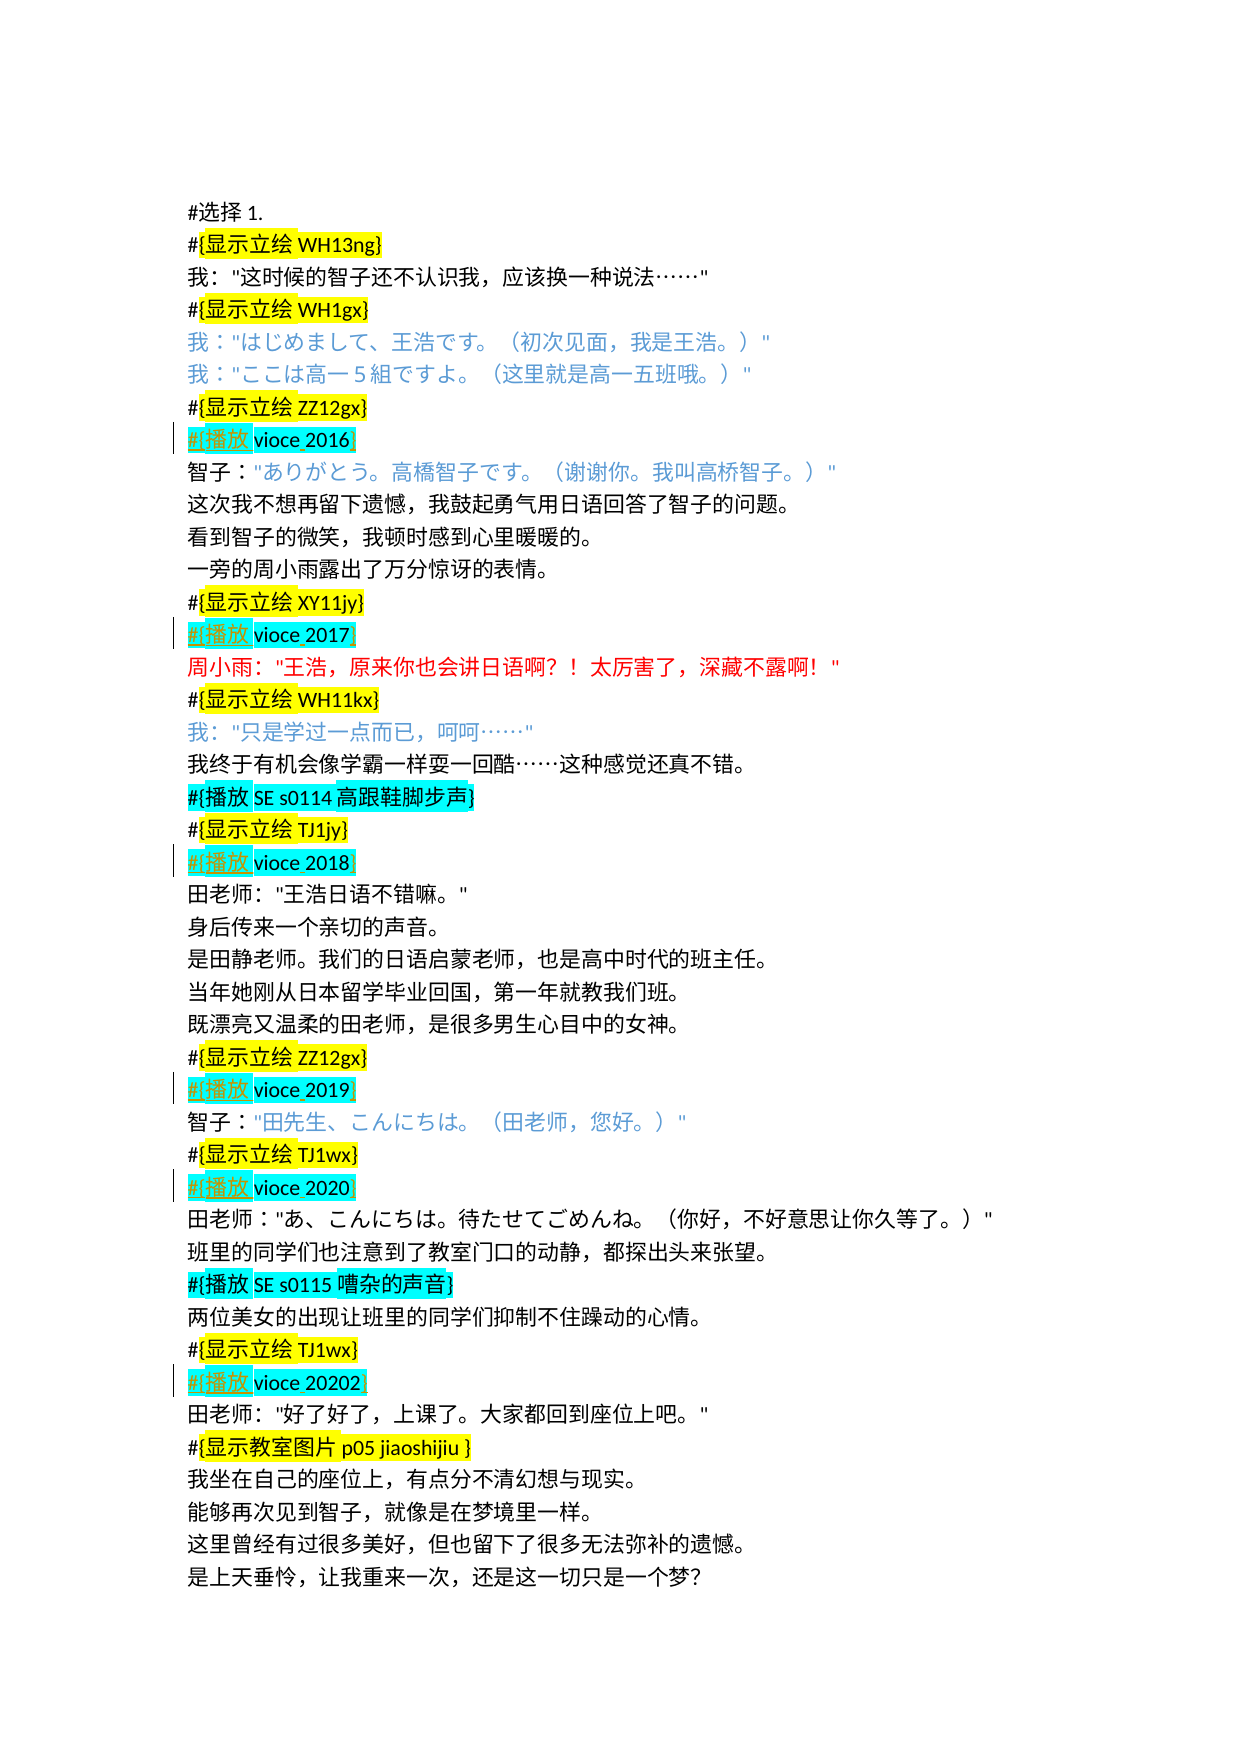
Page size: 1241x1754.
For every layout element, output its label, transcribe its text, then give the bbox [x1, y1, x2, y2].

text 我终于有机会像学霸一样耍一回酷……这种感觉还真不错。 [187, 747, 1053, 779]
text #{显示立绘 ZZ12gx} [187, 1039, 1053, 1072]
text vioce20202 [187, 1364, 1053, 1397]
text 看到智子的微笑，我顿时感到心里暖暖的。 [187, 519, 1053, 552]
text vioce2019 [187, 1072, 1053, 1104]
text #{显示立绘 WH13ng} [187, 227, 1053, 259]
text #{播放SE s0114高跟鞋脚步声} [187, 779, 1053, 812]
text 我："はじめまして、王浩です。（初次见面，我是王浩。）" [187, 324, 1053, 357]
text 周小雨："王浩，原来你也会讲日语啊？！太厉害了，深藏不露啊！" [187, 649, 1053, 682]
text #{显示立绘 TJ1wx} [187, 1332, 1053, 1364]
text vioce2017 [187, 617, 1053, 649]
text #{显示立绘 WH1gx} [187, 292, 1053, 324]
text #{显示立绘 ZZ12gx} [187, 389, 1053, 422]
text #{显示教室图片 p05 jiaoshijiu } [187, 1429, 1053, 1462]
text 田老师："あ、こんにちは。待たせてごめんね。（你好，不好意思让你久等了。）" [187, 1202, 1053, 1234]
text 我："这时候的智子还不认识我，应该换一种说法……" [187, 259, 1053, 292]
text 我坐在自己的座位上，有点分不清幻想与现实。 [187, 1462, 1053, 1494]
text #{显示立绘 TJ1jy} [187, 812, 1053, 844]
text #选择1. [187, 194, 1053, 227]
text #{显示立绘 TJ1wx} [187, 1137, 1053, 1169]
text 智子："田先生、こんにちは。（田老师，您好。）" [187, 1104, 1053, 1137]
text 这里曾经有过很多美好，但也留下了很多无法弥补的遗憾。 [187, 1527, 1053, 1559]
text #{播放SE s0115 嘈杂的声音} [187, 1267, 1053, 1299]
text vioce2018 [187, 844, 1053, 877]
text 是田静老师。我们的日语启蒙老师，也是高中时代的班主任。 [187, 942, 1053, 974]
text 能够再次见到智子，就像是在梦境里一样。 [187, 1494, 1053, 1527]
text 我："只是学过一点而已，呵呵……" [187, 714, 1053, 747]
text 班里的同学们也注意到了教室门口的动静，都探出头来张望。 [187, 1234, 1053, 1267]
text 智子："ありがとう。高橋智子です。（谢谢你。我叫高桥智子。）" [187, 454, 1053, 487]
text 一旁的周小雨露出了万分惊讶的表情。 [187, 552, 1053, 584]
text 当年她刚从日本留学毕业回国，第一年就教我们班。 [187, 974, 1053, 1007]
text 田老师："好了好了，上课了。大家都回到座位上吧。" [187, 1397, 1053, 1429]
text 两位美女的出现让班里的同学们抑制不住躁动的心情。 [187, 1299, 1053, 1332]
text 田老师："王浩日语不错嘛。" [187, 877, 1053, 909]
text 身后传来一个亲切的声音。 [187, 909, 1053, 942]
text #{显示立绘 WH11kx} [187, 682, 1053, 714]
text #{显示立绘 XY11jy} [187, 584, 1053, 617]
text 这次我不想再留下遗憾，我鼓起勇气用日语回答了智子的问题。 [187, 487, 1053, 519]
text 我："ここは高一5組ですよ。（这里就是高一五班哦。）" [187, 357, 1053, 389]
text vioce2016 [187, 422, 1053, 454]
text 是上天垂怜，让我重来一次，还是这一切只是一个梦？ [187, 1559, 1053, 1592]
text vioce2020 [187, 1169, 1053, 1202]
text 既漂亮又温柔的田老师，是很多男生心目中的女神。 [187, 1007, 1053, 1039]
